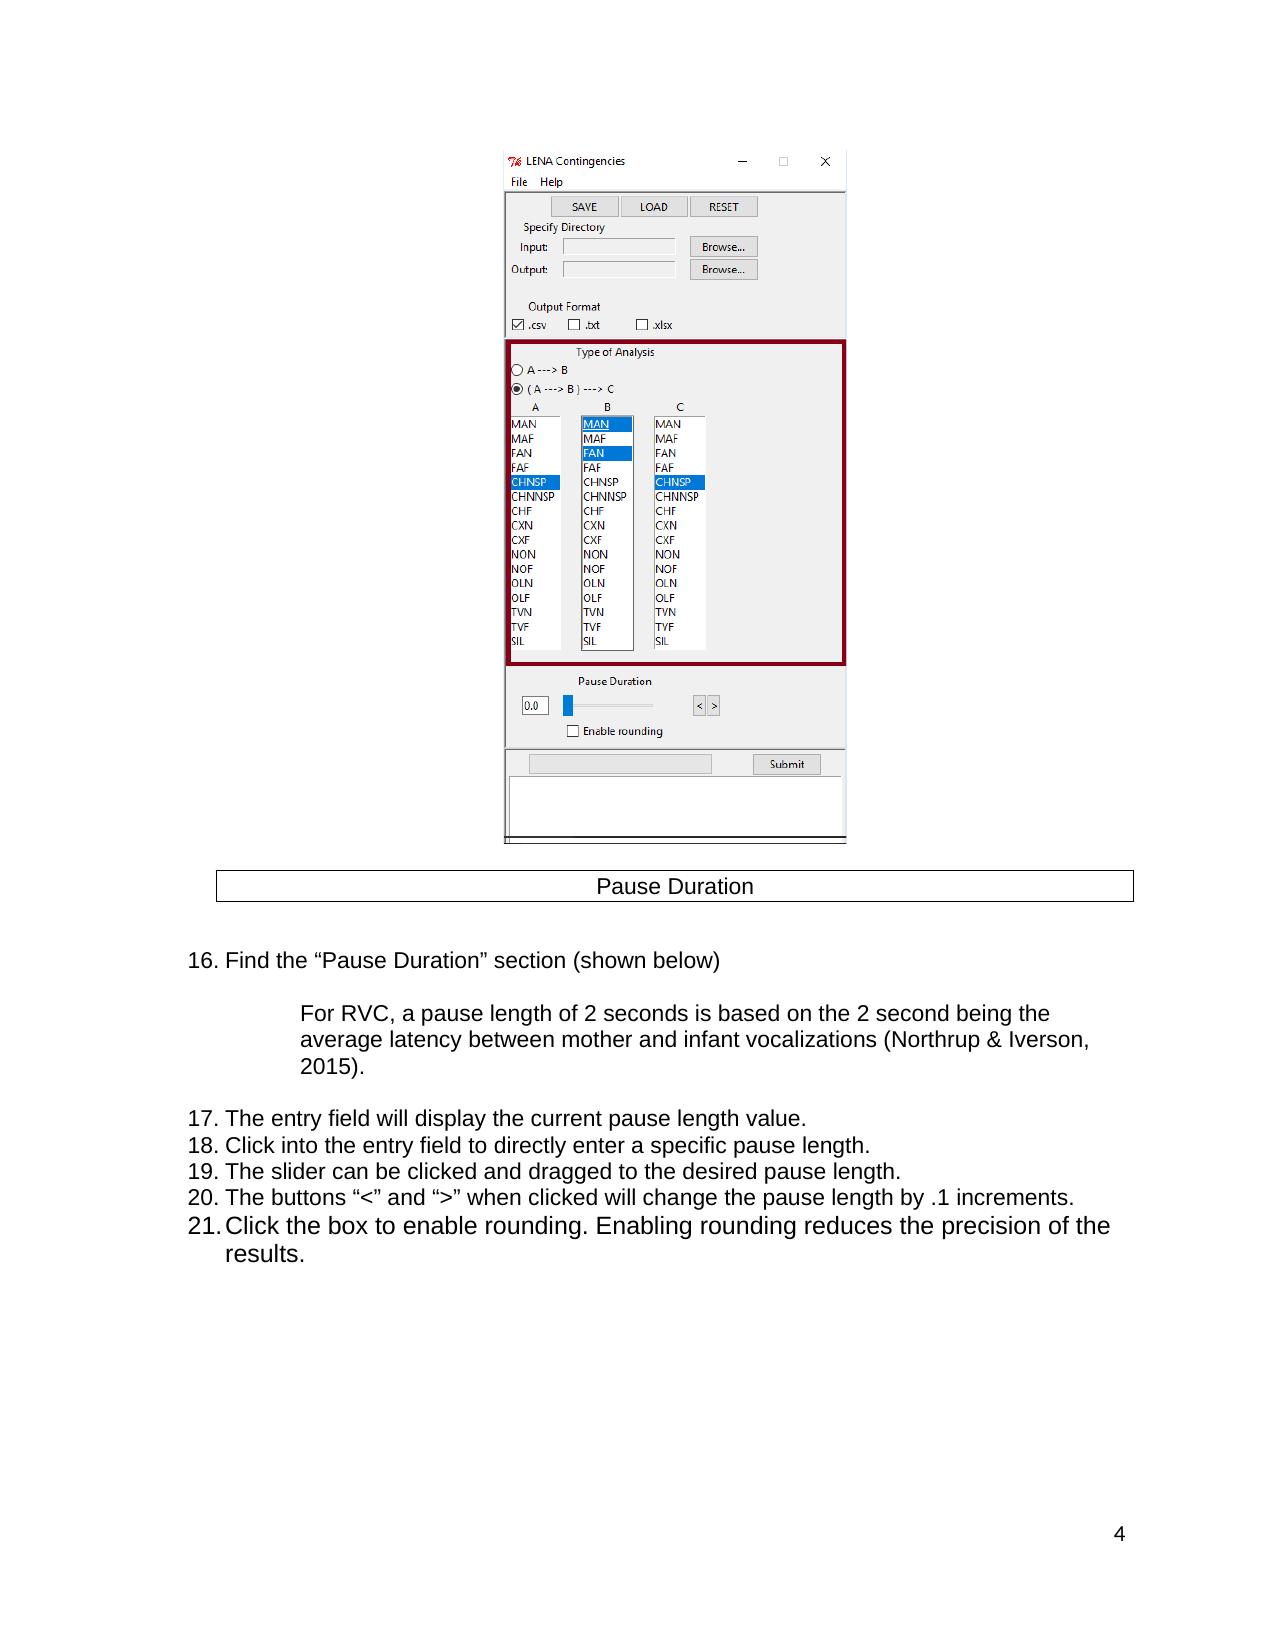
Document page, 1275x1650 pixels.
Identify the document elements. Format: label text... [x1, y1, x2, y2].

list Pause Duration [217, 871, 1133, 901]
list The slider can be clicked and dragged to the desired pause length. [187, 1158, 1125, 1184]
list The entry field will display the current pause length value. [187, 1105, 1125, 1132]
list Click into the entry field to directly enter a specific pause length. [187, 1132, 1125, 1158]
list The buttons “<” and “>” when clicked will change the pause length by .1 increments. [187, 1184, 1125, 1211]
picture [503, 150, 847, 844]
list Find the “Pause Duration” section (shown below) [187, 947, 1125, 973]
list Click the box to enable rounding. Enabling rounding reduces the precision of the results. [187, 1211, 1125, 1268]
list For RVC, a pause length of 2 seconds is based on the 2 second being the average latency between mother and infant vocalizations (Northrup & Iverson, 2015). [300, 1000, 1125, 1079]
